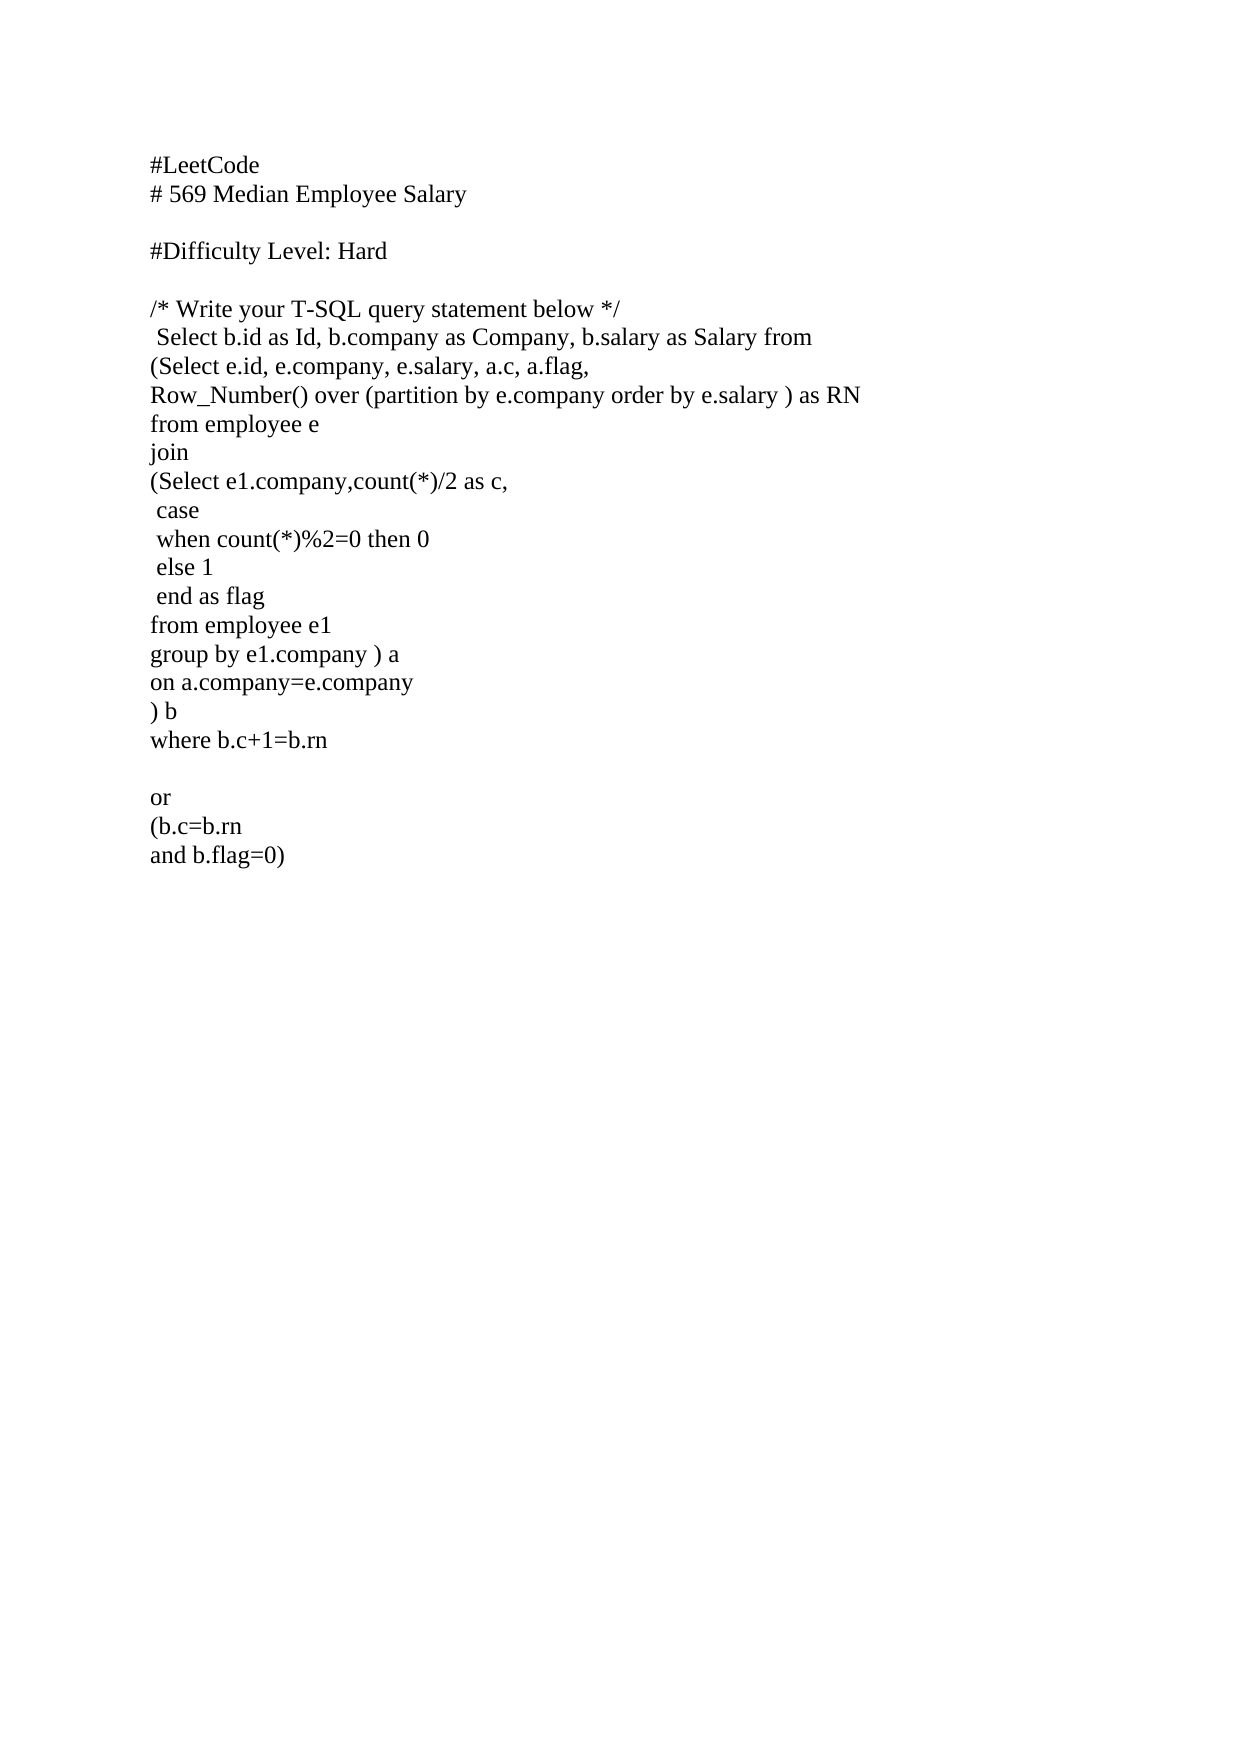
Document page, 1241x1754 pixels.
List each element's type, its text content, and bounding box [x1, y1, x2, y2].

text else 1 [150, 552, 1090, 581]
text or [150, 782, 1090, 811]
text where b.c+1=b.rn [150, 725, 1090, 754]
text #Difficulty Level: Hard [150, 236, 1090, 265]
text ) b [150, 696, 1090, 725]
text on a.company=e.company [150, 667, 1090, 696]
text group by e1.company ) a [150, 639, 1090, 667]
text # 569 Median Employee Salary [169, 179, 1090, 207]
text Select b.id as Id, b.company as Company, b.salary as Salary from [150, 322, 1090, 351]
text and b.flag=0) [150, 840, 1090, 869]
text end as flag [150, 581, 1090, 610]
text Row_Number() over (partition by e.company order by e.salary ) as RN [150, 380, 1090, 409]
text case [150, 495, 1090, 524]
text from employee e [150, 409, 1090, 437]
text (b.c=b.rn [150, 811, 1090, 840]
text from employee e1 [150, 610, 1090, 639]
text (Select e1.company,count(*)/2 as c, [150, 466, 1090, 495]
text /* Write your T-SQL query statement below */ [150, 294, 1090, 322]
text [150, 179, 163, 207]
text (Select e.id, e.company, e.salary, a.c, a.flag, [150, 351, 1090, 380]
text when count(*)%2=0 then 0 [150, 524, 1090, 552]
text #LeetCode [150, 150, 1090, 179]
text join [150, 437, 1090, 466]
